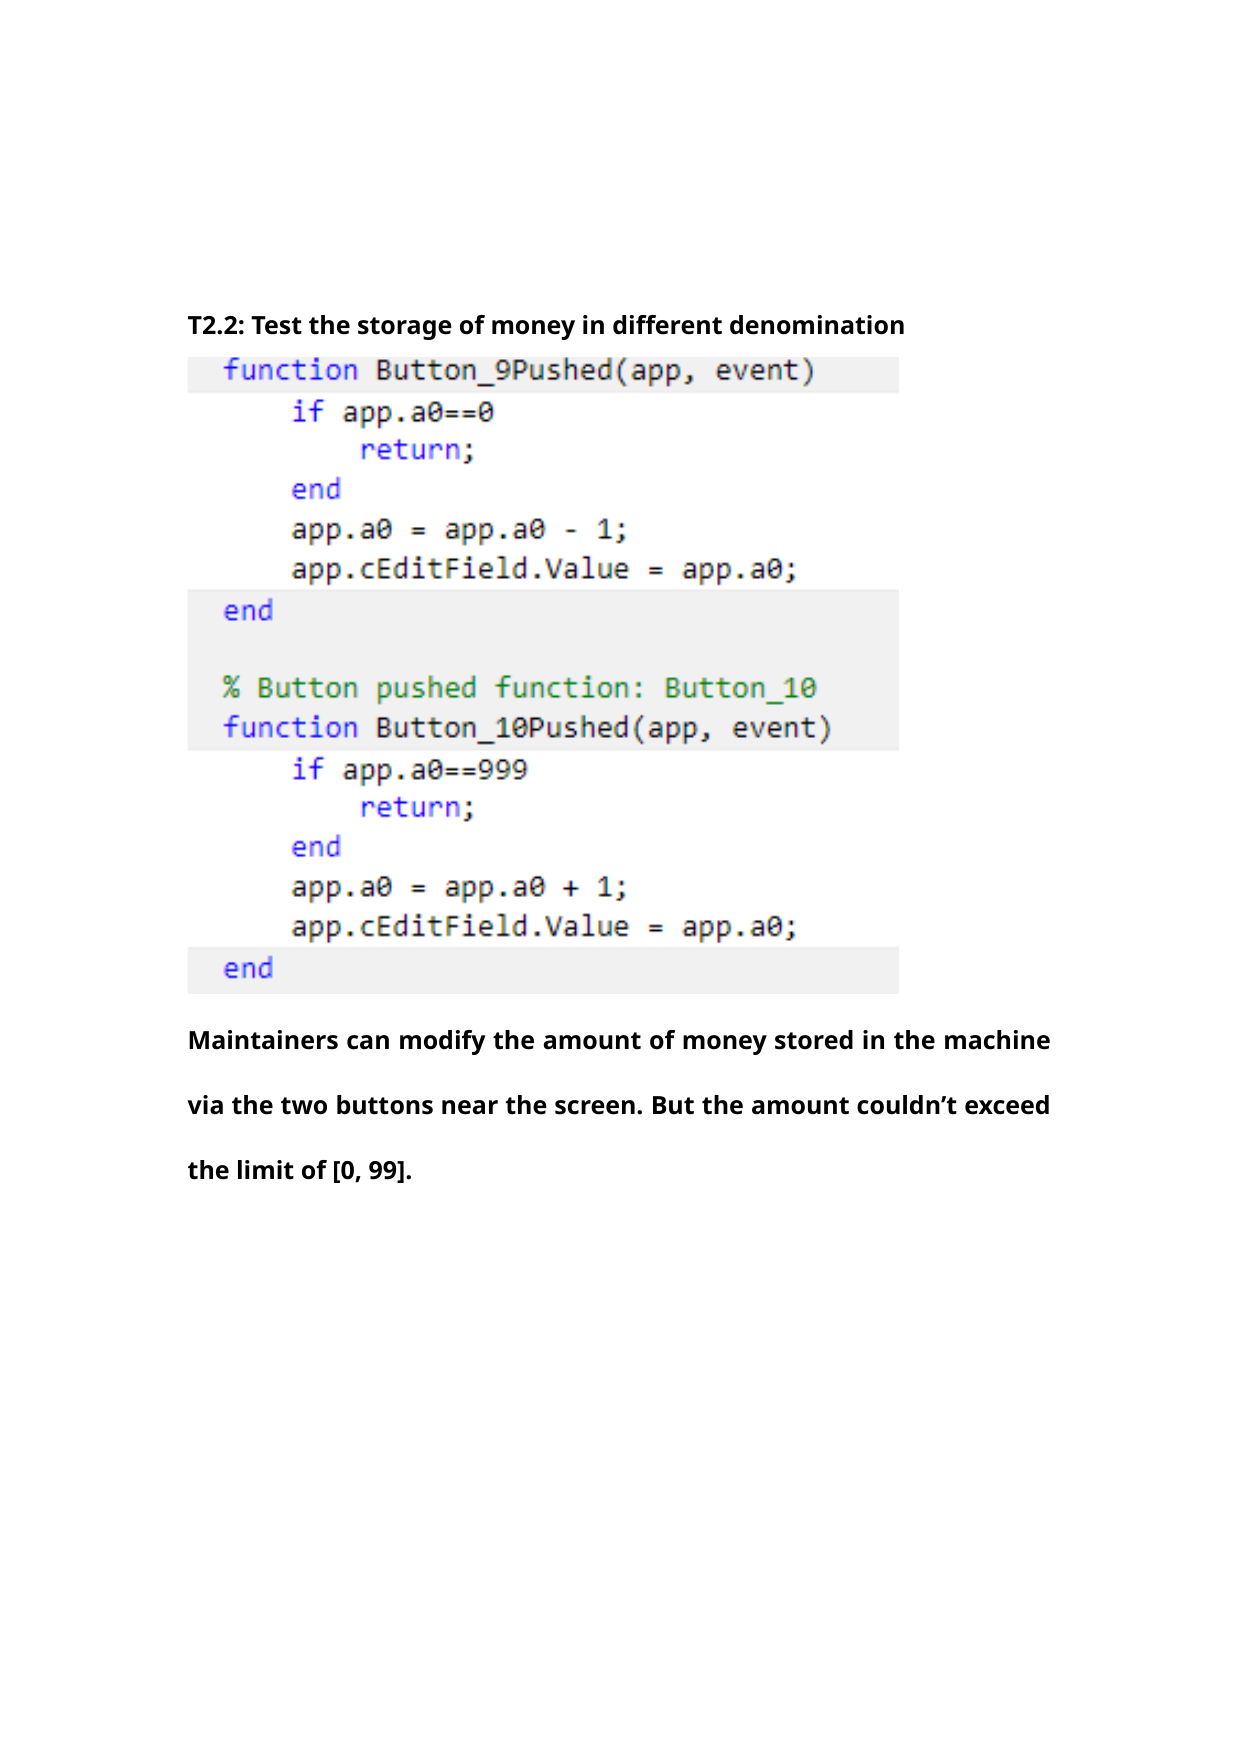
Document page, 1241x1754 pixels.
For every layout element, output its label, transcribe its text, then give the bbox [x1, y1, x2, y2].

picture [187, 357, 899, 994]
text Maintainers can modify the amount of money stored in the machine via the two buttons near the screen. But the amount couldn’t exceed the limit of [0, 99]. [187, 1007, 1053, 1202]
text T2.2: Test the storage of money in different denomination [187, 292, 1053, 357]
